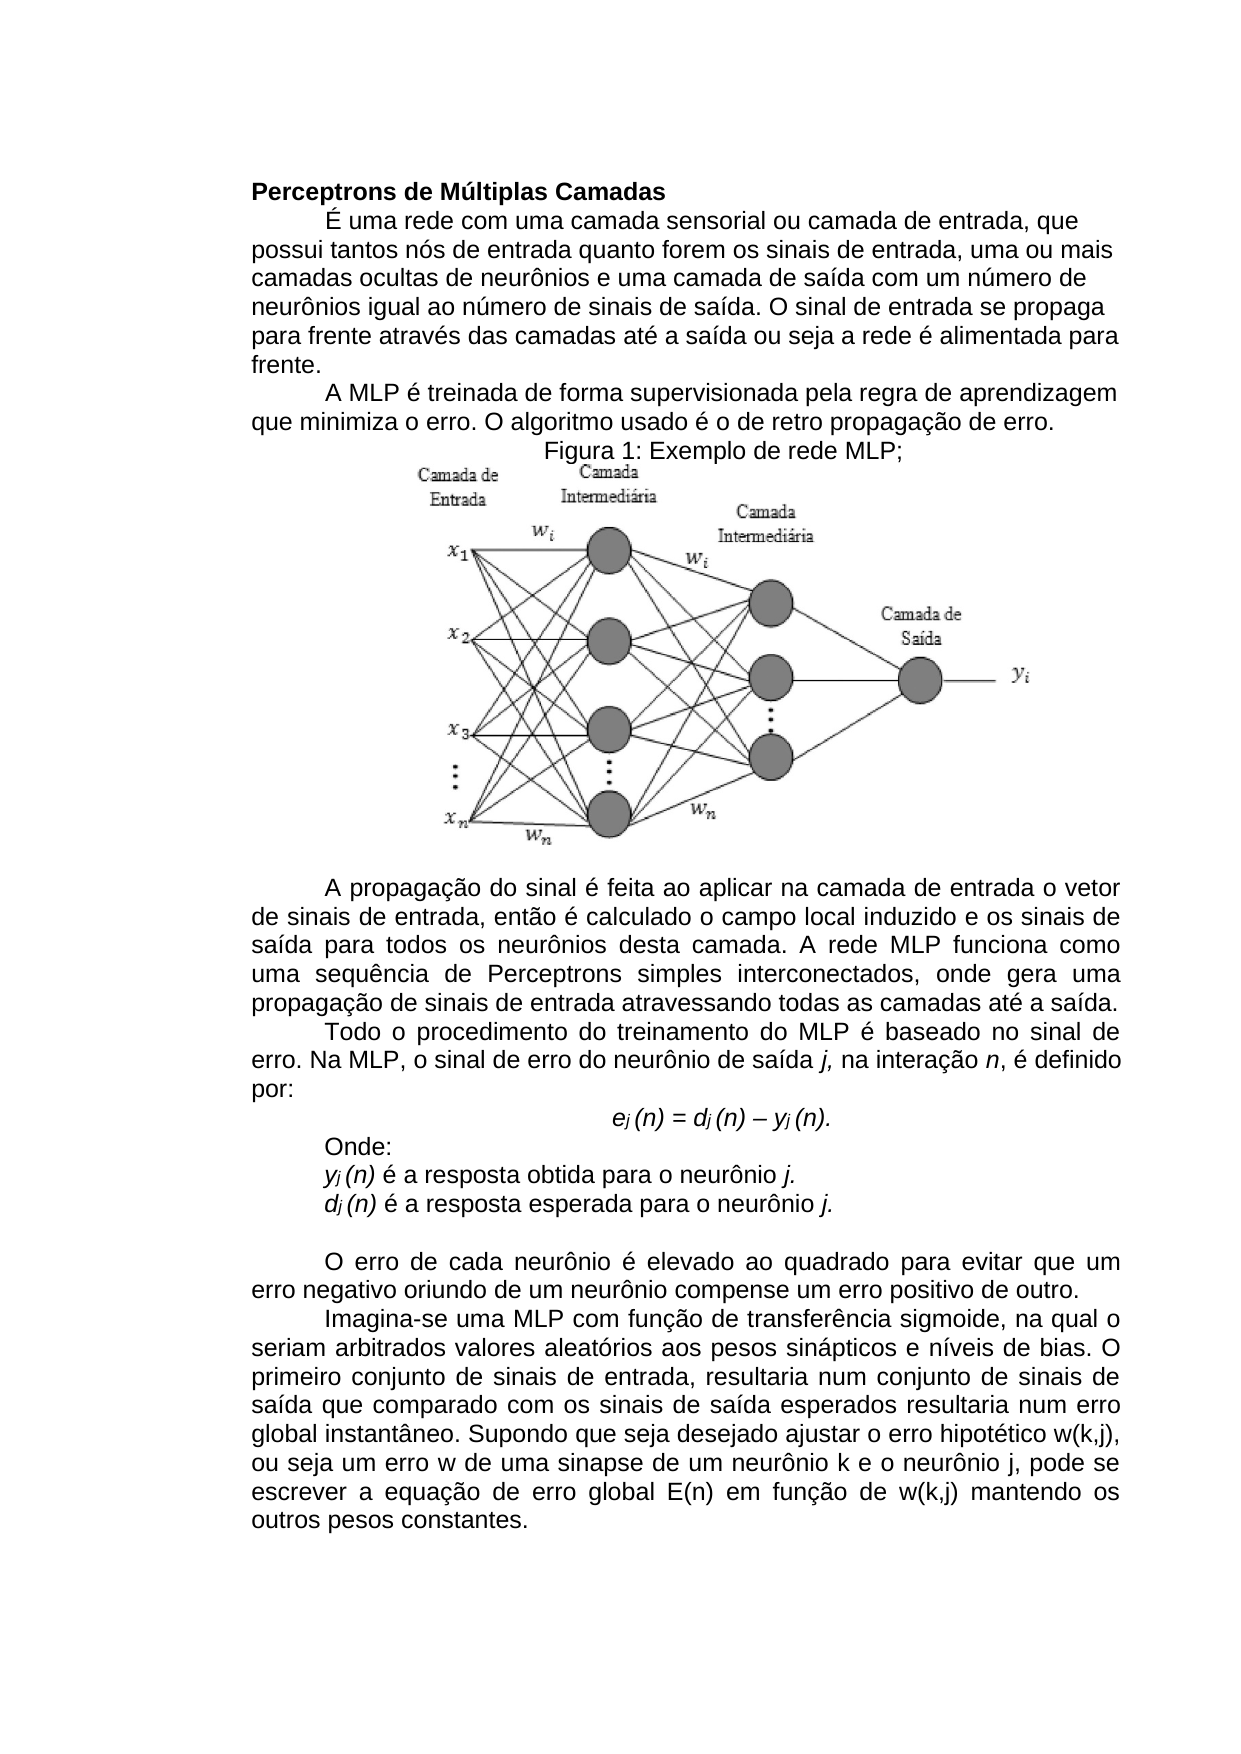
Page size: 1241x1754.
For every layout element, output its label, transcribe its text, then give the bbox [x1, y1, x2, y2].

text É uma rede com uma camada sensorial ou camada de entrada, que possui tantos nós de entrada quanto forem os sinais de entrada, uma ou mais camadas ocultas de neurônios e uma camada de saída com um número de neurônios igual ao número de sinais de saída. O sinal de entrada se propaga para frente através das camadas até a saída ou seja a rede é alimentada para frente. [251, 206, 1122, 378]
text Imagina-se uma MLP com função de transferência sigmoide, na qual o seriam arbitrados valores aleatórios aos pesos sinápticos e níveis de bias. O primeiro conjunto de sinais de entrada, resultaria num conjunto de sinais de saída que comparado com os sinais de saída esperados resultaria num erro global instantâneo. Supondo que seja desejado ajustar o erro hipotético w(k,j), ou seja um erro w de uma sinapse de um neurônio k e o neurônio j, pode se escrever a equação de erro global E(n) em função de w(k,j) mantendo os outros pesos constantes. [251, 1304, 1122, 1534]
text O erro de cada neurônio é elevado ao quadrado para evitar que um erro negativo oriundo de um neurônio compense um erro positivo de outro. [251, 1247, 1122, 1304]
picture [417, 464, 1030, 845]
text yj (n) é a resposta obtida para o neurônio j. [251, 1160, 1122, 1189]
text A MLP é treinada de forma supervisionada pela regra de aprendizagem que minimiza o erro. O algoritmo usado é o de retro propagação de erro. [251, 378, 1122, 436]
text Todo o procedimento do treinamento do MLP é baseado no sinal de erro. Na MLP, o sinal de erro do neurônio de saída j, na interação n, é definido por: [251, 1017, 1122, 1103]
text Perceptrons de Múltiplas Camadas [177, 177, 1122, 206]
text Figura 1: Exemplo de rede MLP; [251, 436, 1122, 465]
text Onde: [251, 1132, 1122, 1160]
text dj (n) é a resposta esperada para o neurônio j. [251, 1189, 1122, 1218]
text A propagação do sinal é feita ao aplicar na camada de entrada o vetor de sinais de entrada, então é calculado o campo local induzido e os sinais de saída para todos os neurônios desta camada. A rede MLP funciona como uma sequência de Perceptrons simples interconectados, onde gera uma propagação de sinais de entrada atravessando todas as camadas até a saída. [251, 873, 1122, 1017]
text ej (n) = dj (n) – yj (n). [251, 1103, 1122, 1132]
